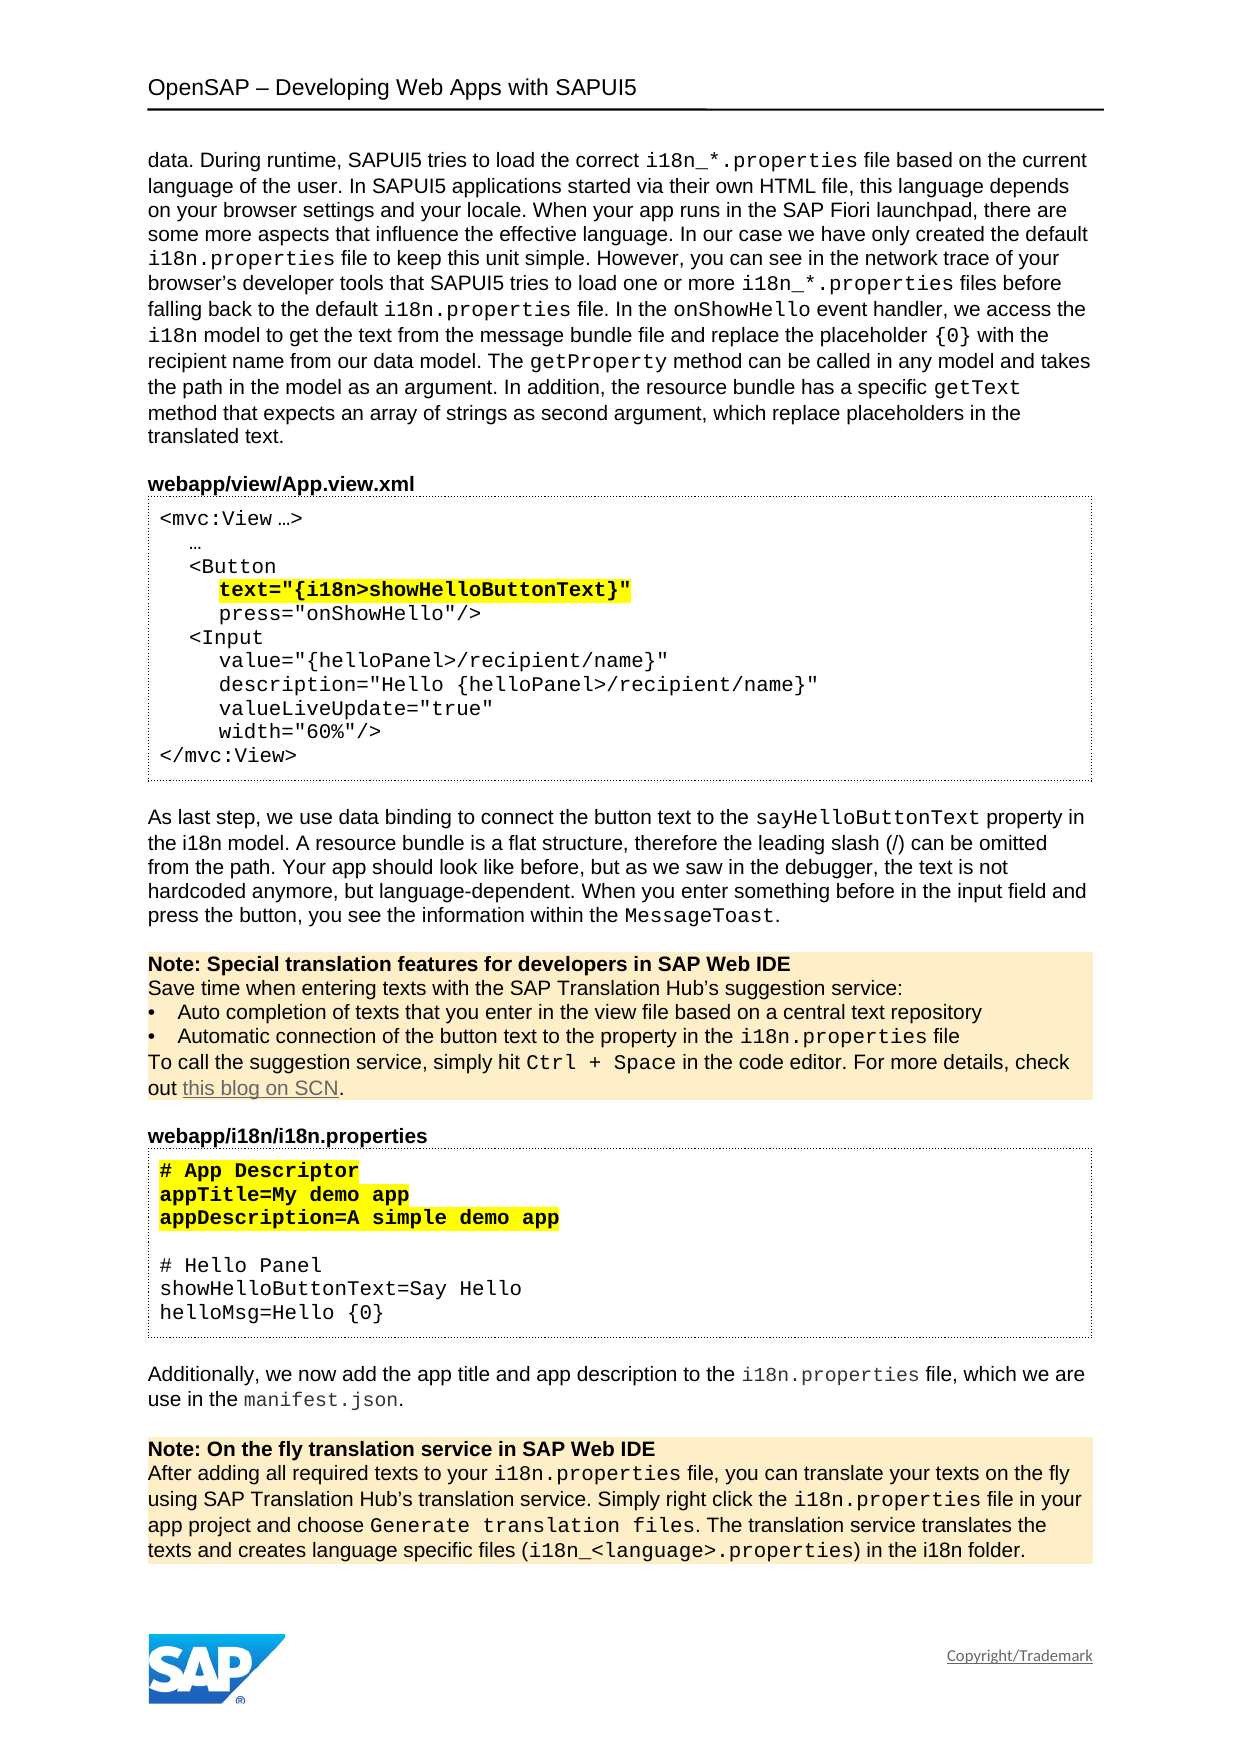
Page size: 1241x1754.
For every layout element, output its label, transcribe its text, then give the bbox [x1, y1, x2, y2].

table_header <mvc:View …> … <Button text="{i18n>showHelloButtonText}" press="onShowHello"/> <Input value="{helloPanel>/recipient/name}" description="Hello {helloPanel>/recipient/name}" valueLiveUpdate="true" width="60%"/> </mvc:View> [148, 496, 1092, 780]
text • Automatic connection of the button text to the property in the i18n.properties file [148, 1024, 1093, 1050]
text As last step, we use data binding to connect the button text to the sayHelloButtonText property in the i18n model. A resource bundle is a flat structure, therefore the leading slash (/) can be omitted from the path. Your app should look like before, but as we saw in the debugger, the text is not hardcoded anymore, but language-dependent. When you enter something before in the input field and press the button, you see the information within the MessageToast. [148, 805, 1093, 928]
table_header # App Descriptor appTitle=My demo app appDescription=A simple demo app # Hello Panel showHelloButtonText=Say Hello helloMsg=Hello {0} [148, 1148, 1092, 1337]
text Additionally, we now add the app title and app description to the i18n.properties file, which we are use in the manifest.json. [148, 1362, 1093, 1413]
picture [147, 1634, 272, 1703]
text • Auto completion of texts that you enter in the view file based on a central text repository [148, 1000, 1093, 1024]
text Note: On the fly translation service in SAP Web IDE [148, 1437, 1093, 1461]
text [148, 148, 1093, 448]
text Save time when entering texts with the SAP Translation Hub’s suggestion service: [148, 976, 1093, 1000]
subtitle webapp/i18n/i18n.properties [148, 1124, 1093, 1148]
text Note: Special translation features for developers in SAP Web IDE [148, 952, 1093, 976]
text To call the suggestion service, simply hit Ctrl + Space in the code editor. For more details, check out this blog on SCN. [148, 1050, 1093, 1100]
subtitle webapp/view/App.view.xml [148, 472, 1093, 496]
text After adding all required texts to your i18n.properties file, you can translate your texts on the fly using SAP Translation Hub’s translation service. Simply right click the i18n.properties file in your app project and choose Generate translation files. The translation service translates the texts and creates language specific files (i18n_<language>.properties) in the i18n folder. [148, 1461, 1093, 1564]
